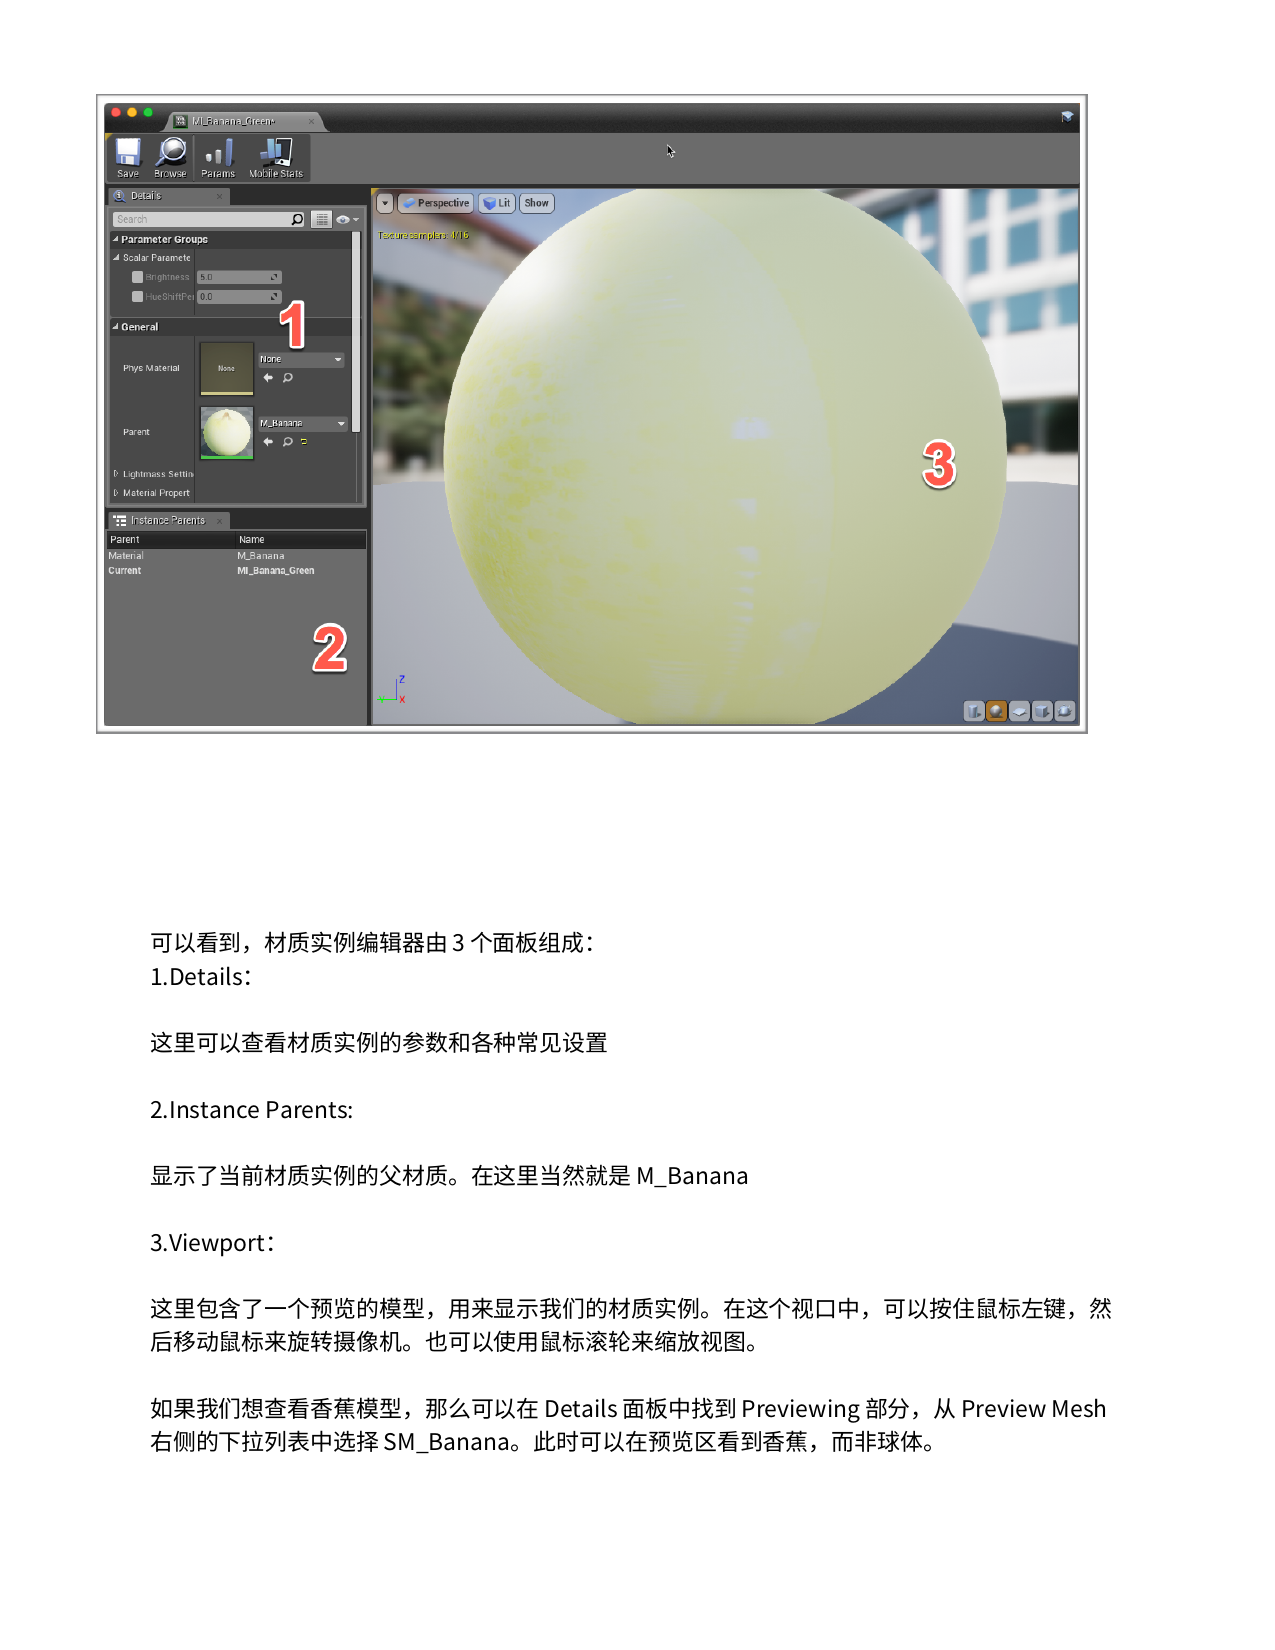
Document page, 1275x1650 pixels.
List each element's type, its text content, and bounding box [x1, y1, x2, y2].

text 可以看到，材质实例编辑器由3个面板组成： [150, 925, 1125, 958]
text 这里包含了一个预览的模型，用来显示我们的材质实例。在这个视口中，可以按住鼠标左键，然后移动鼠标来旋转摄像机。也可以使用鼠标滚轮来缩放视图。 [150, 1291, 1125, 1357]
text 3.Viewport： [150, 1224, 1125, 1258]
text 这里可以查看材质实例的参数和各种常见设置 [150, 1025, 1125, 1058]
text 如果我们想查看香蕉模型，那么可以在Details面板中找到Previewing部分，从Preview Mesh右侧的下拉列表中选择SM_Banana。此时可以在预览区看到香蕉，而非球体。 [150, 1391, 1125, 1457]
text 显示了当前材质实例的父材质。在这里当然就是M_Banana [150, 1158, 1125, 1191]
text 1.Details： [150, 958, 1125, 992]
picture [96, 94, 1088, 734]
text 2.Instance Parents: [150, 1091, 1125, 1125]
